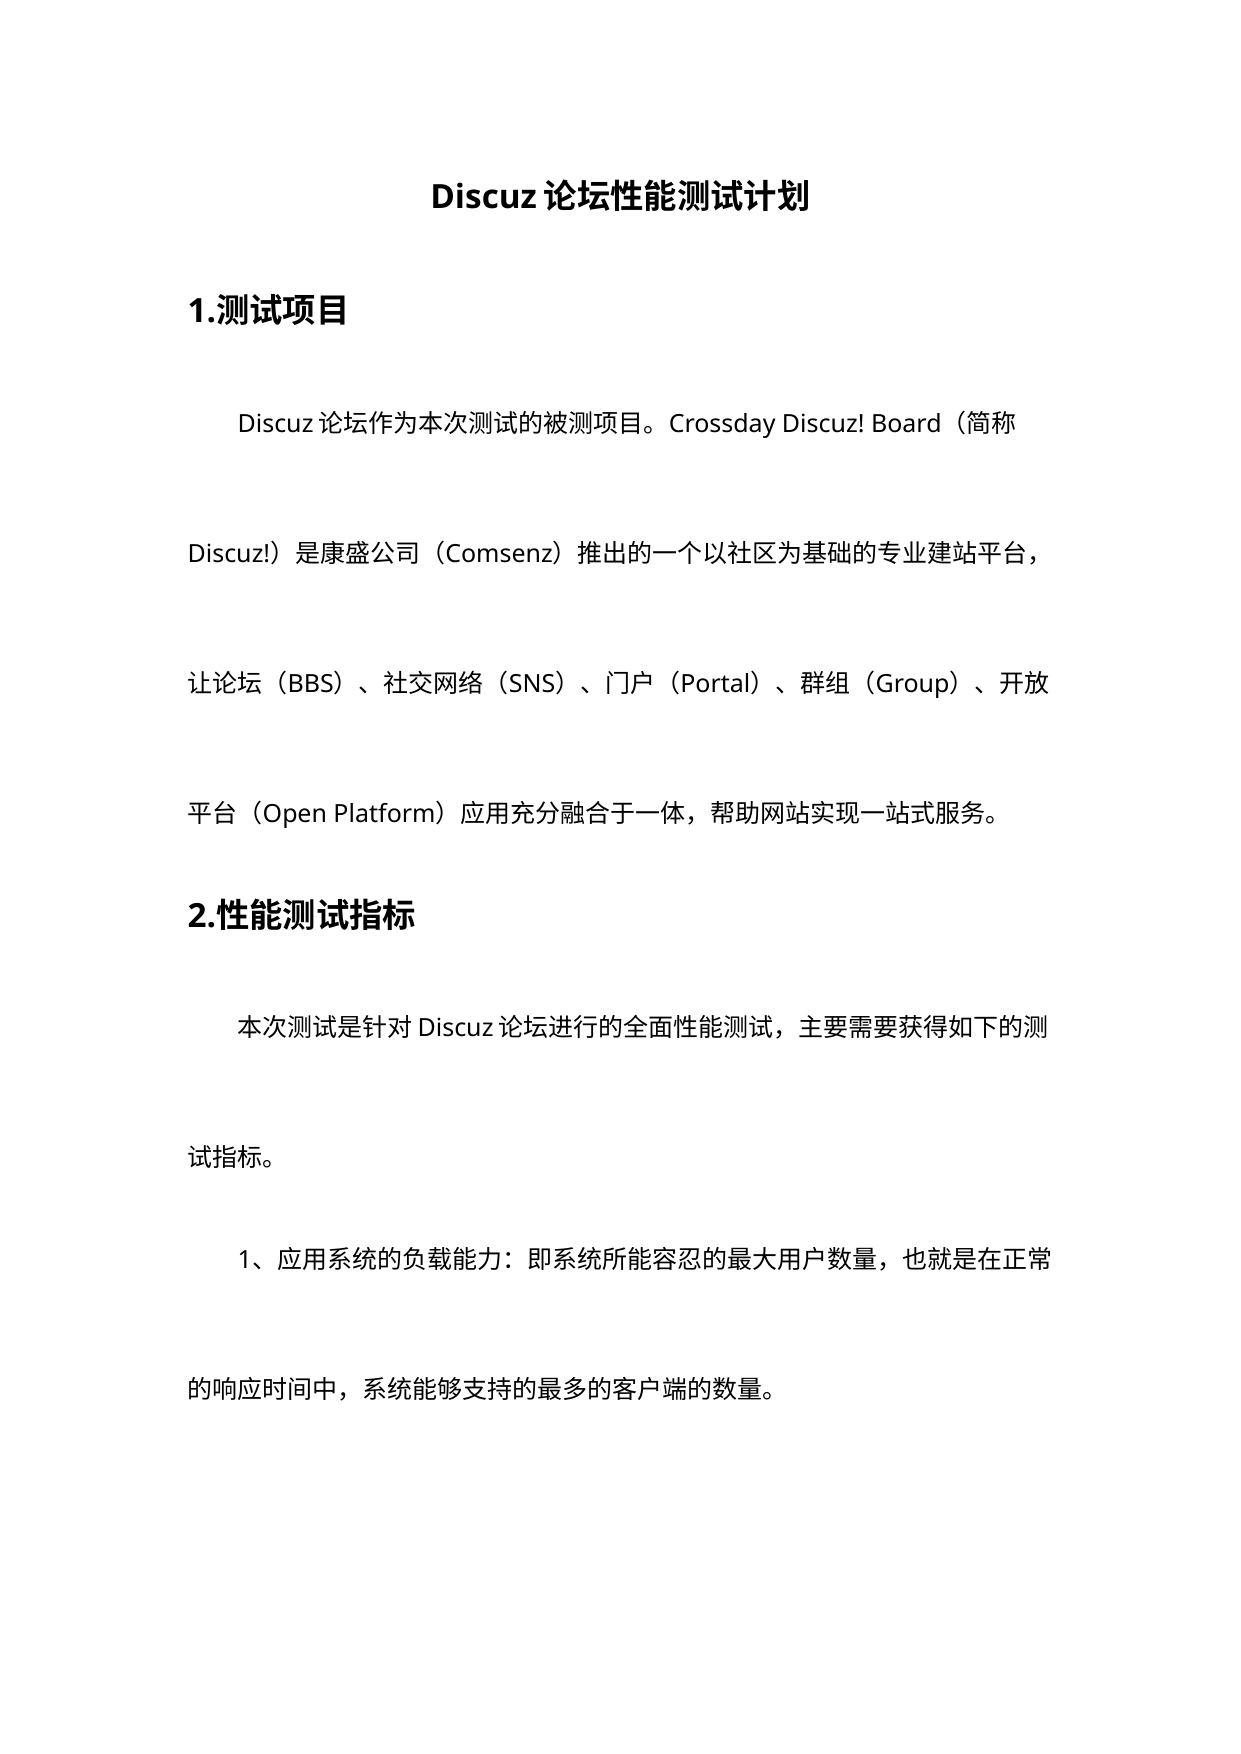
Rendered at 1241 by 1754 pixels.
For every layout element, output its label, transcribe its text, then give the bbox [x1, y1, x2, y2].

text 1.测试项目 [187, 275, 1053, 340]
text Discuz论坛作为本次测试的被测项目。Crossday Discuz! Board（简称 Discuz!）是康盛公司（Comsenz）推出的一个以社区为基础的专业建站平台，让论坛（BBS）、社交网络（SNS）、门户（Portal）、群组（Group）、开放平台（Open Platform）应用充分融合于一体，帮助网站实现一站式服务。 [187, 389, 1053, 844]
text 2.性能测试指标 [187, 880, 1053, 945]
text 1、应用系统的负载能力：即系统所能容忍的最大用户数量，也就是在正常的响应时间中，系统能够支持的最多的客户端的数量。 [187, 1225, 1053, 1420]
text Discuz论坛性能测试计划 [187, 162, 1053, 227]
text 本次测试是针对Discuz论坛进行的全面性能测试，主要需要获得如下的测试指标。 [187, 993, 1053, 1188]
